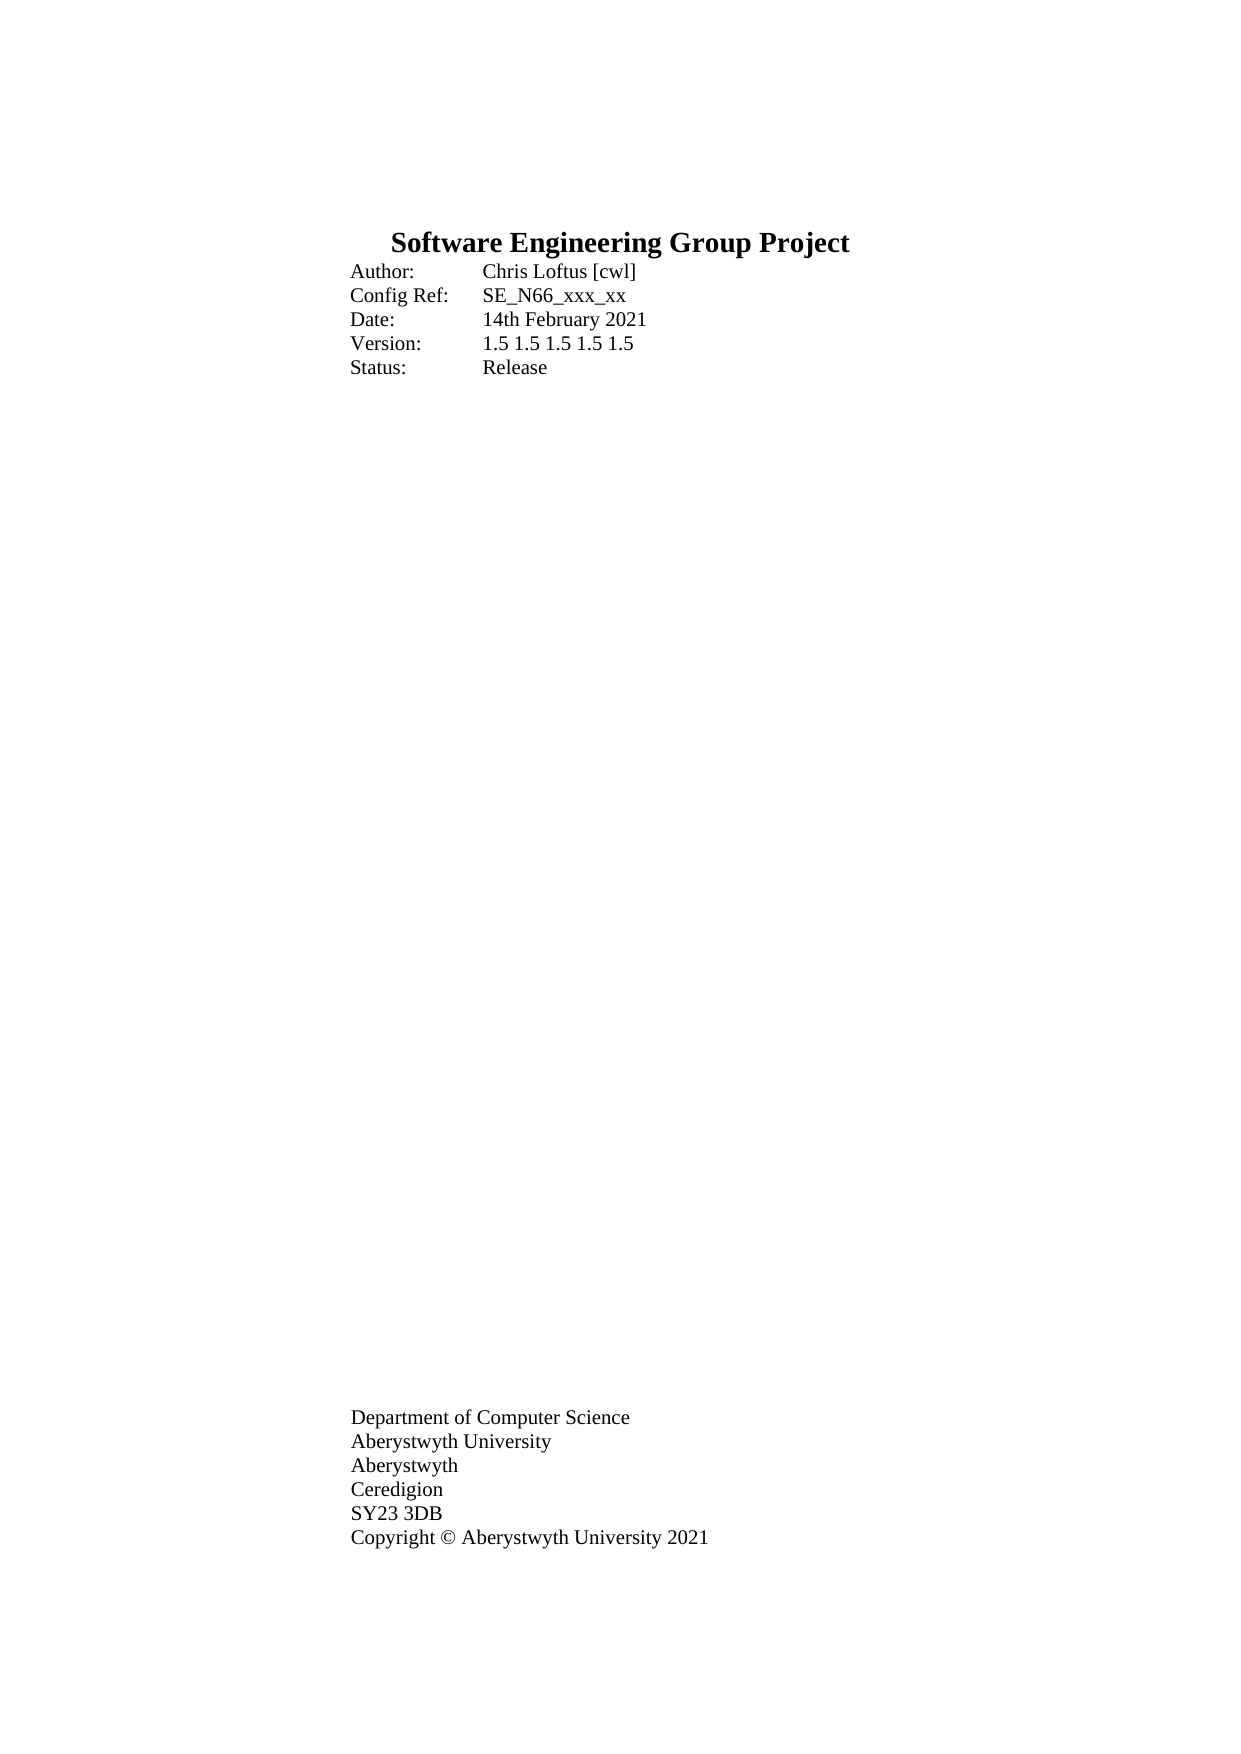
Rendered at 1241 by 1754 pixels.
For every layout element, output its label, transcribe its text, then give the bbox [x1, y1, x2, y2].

table_cell [471, 331, 925, 355]
table_cell Version: [339, 331, 471, 355]
table_cell [471, 355, 925, 379]
table_header Author: [339, 259, 471, 283]
table_cell [471, 283, 925, 307]
table_cell 14th February 2021 [471, 307, 925, 331]
table_cell Date: [339, 307, 471, 331]
table_header [471, 259, 925, 283]
table_cell Status: [339, 355, 471, 379]
table_cell Config Ref: [339, 283, 471, 307]
